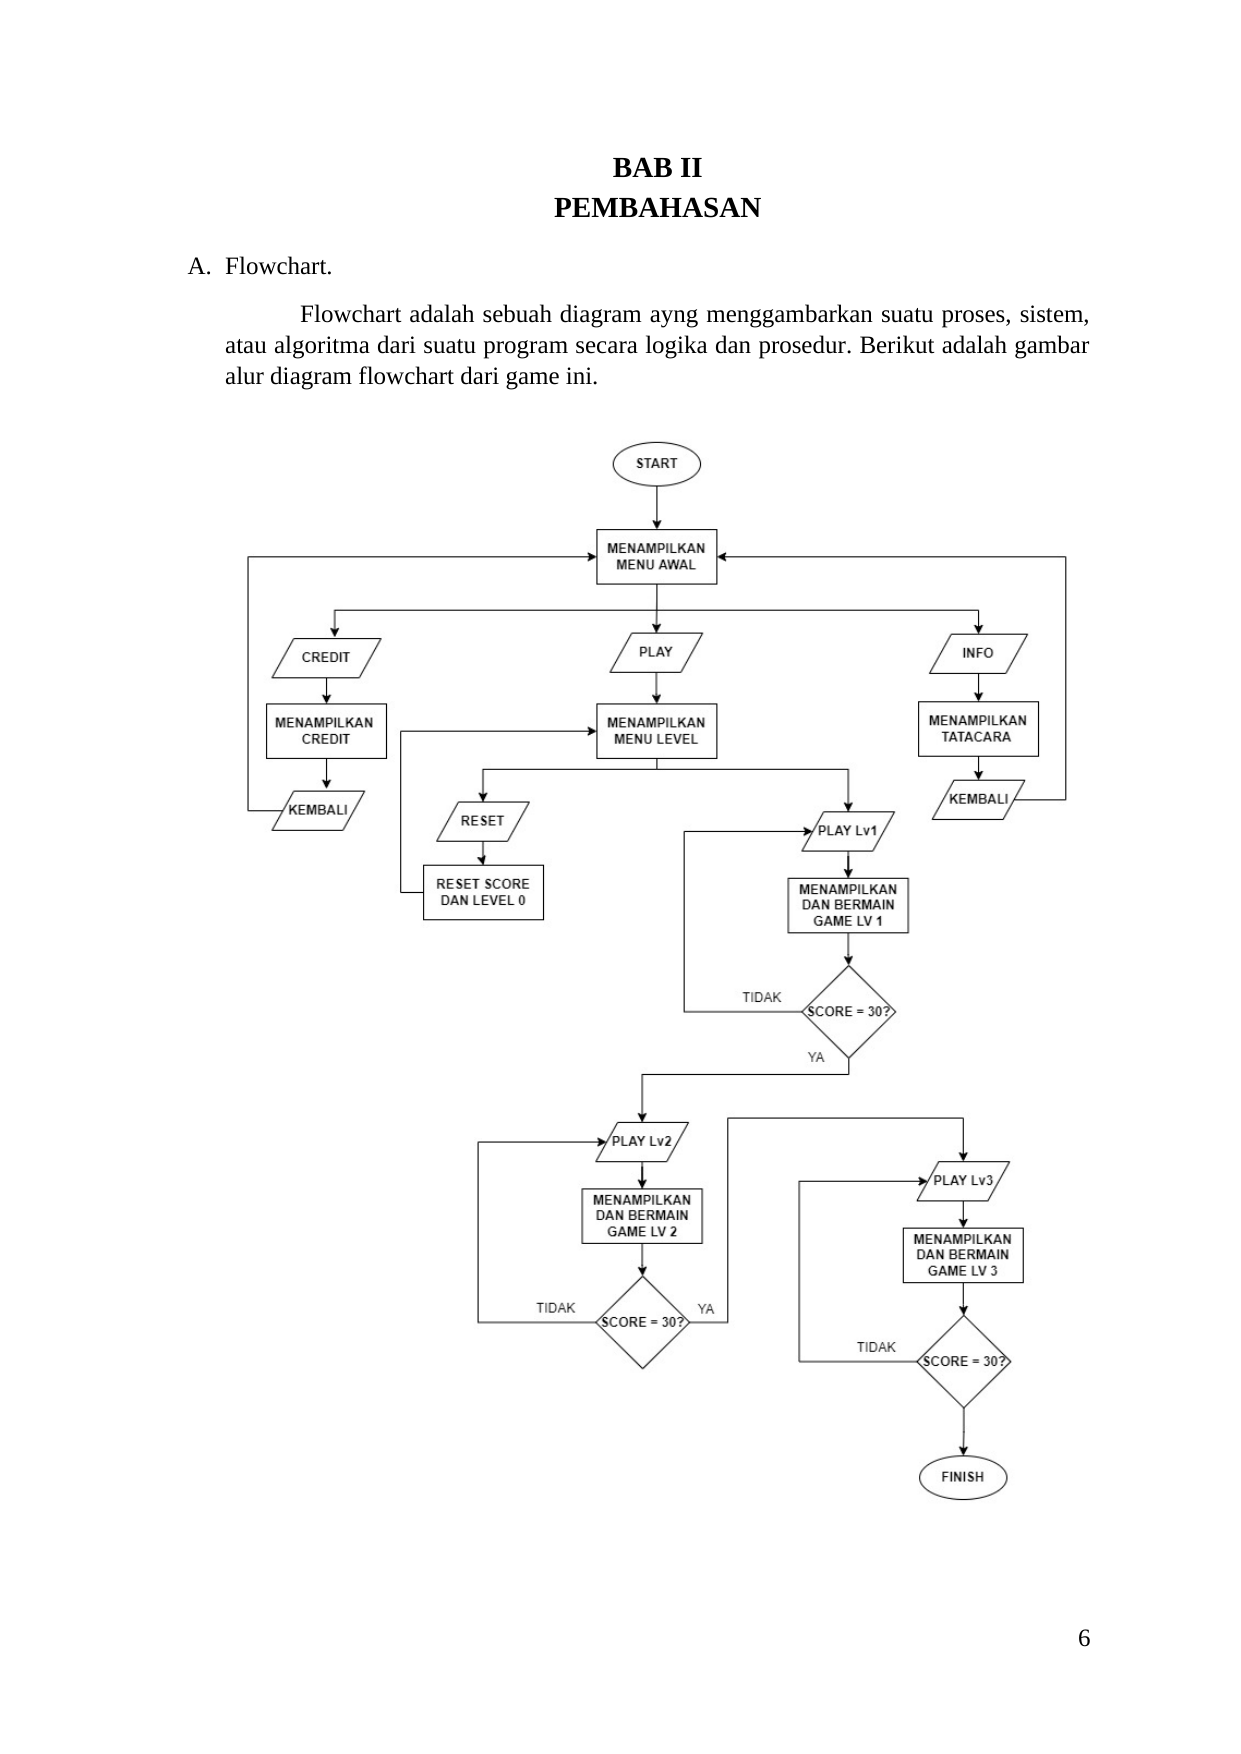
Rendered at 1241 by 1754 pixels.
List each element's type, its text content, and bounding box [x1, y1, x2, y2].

text PEMBAHASAN [225, 190, 1090, 224]
text BAB II [225, 150, 1090, 183]
picture [229, 431, 1086, 1511]
list Flowchart. [187, 251, 1090, 280]
text Flowchart adalah sebuah diagram ayng menggambarkan suatu proses, sistem, atau algoritma dari suatu program secara logika dan prosedur. Berikut adalah gambar alur diagram flowchart dari game ini. [225, 299, 1090, 389]
